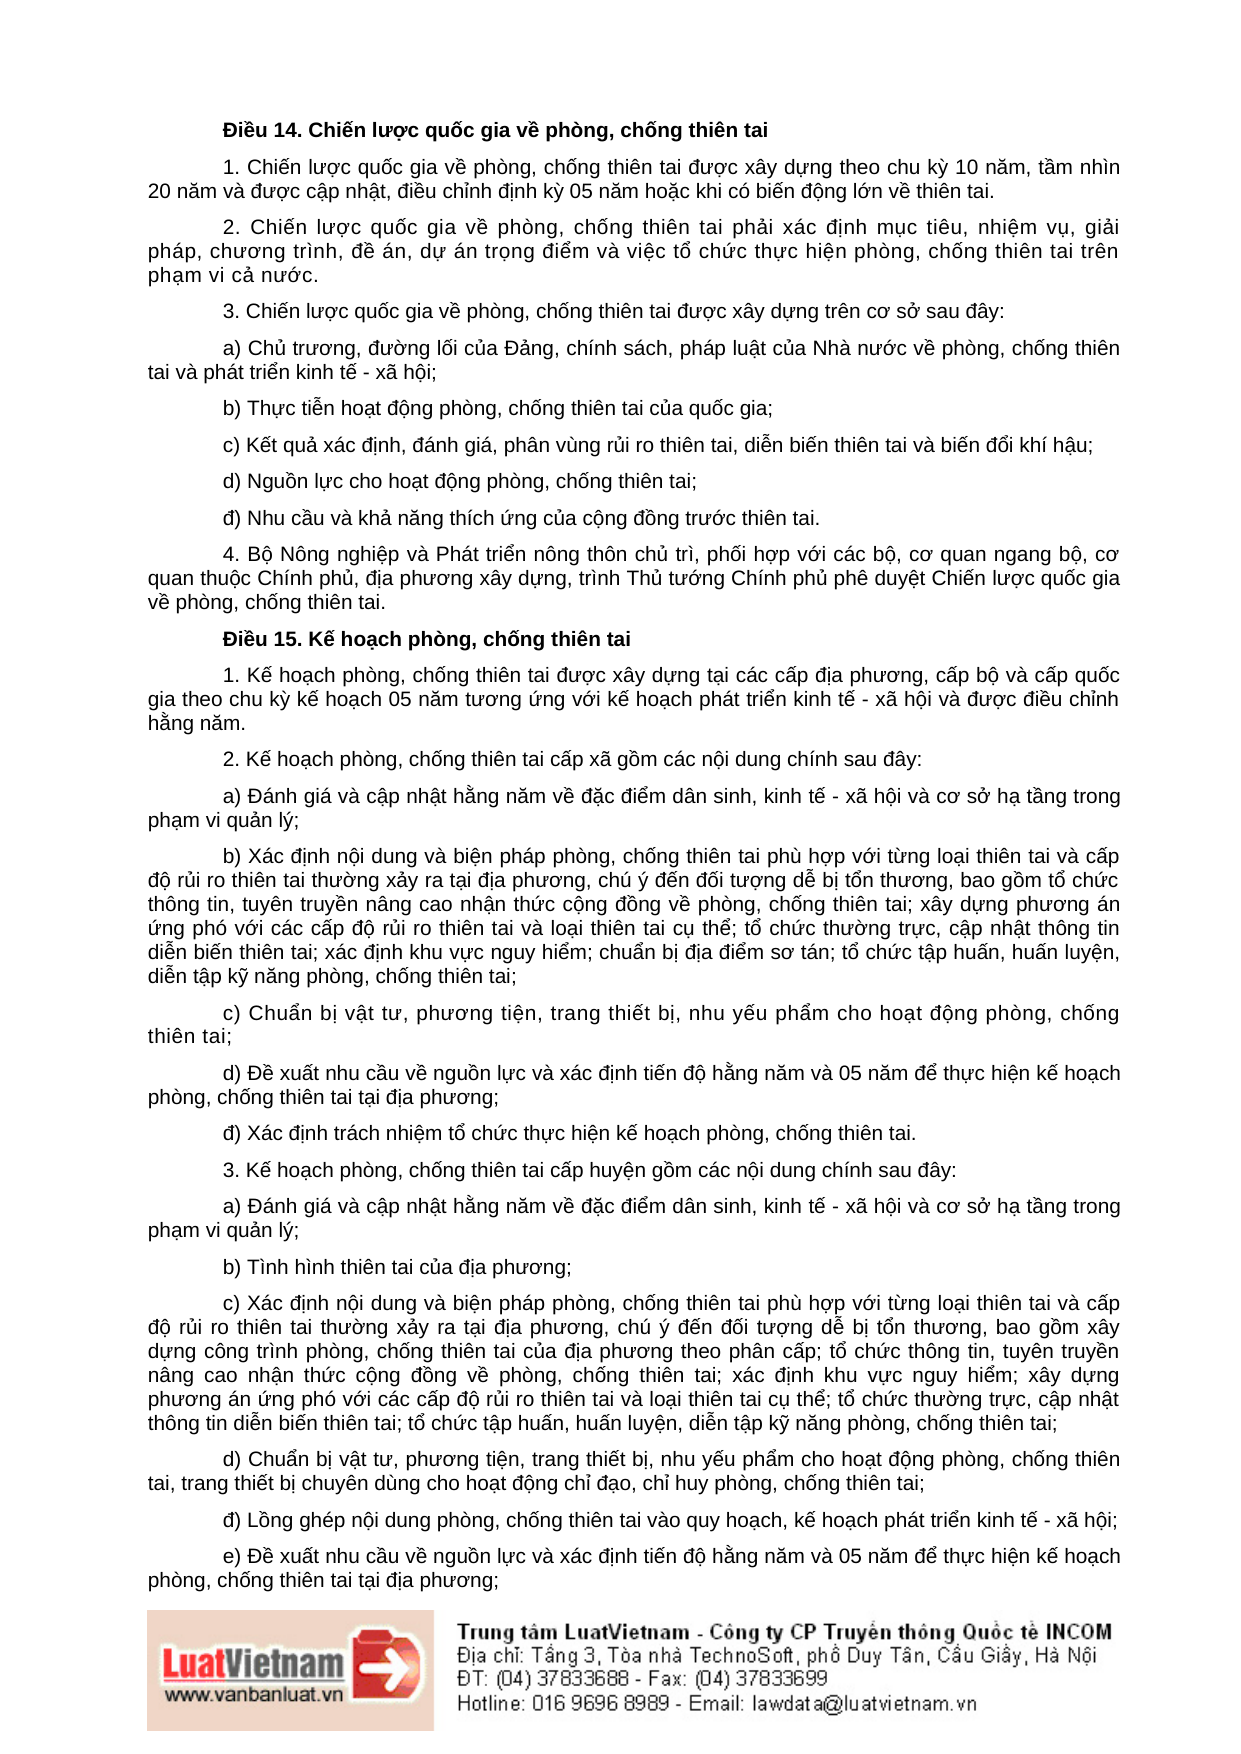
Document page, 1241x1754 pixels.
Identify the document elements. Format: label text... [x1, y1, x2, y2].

text c) Chuẩn bị vật tư, phương tiện, trang thiết bị, nhu yếu phẩm cho hoạt động phòng, chống thiên tai; [148, 1000, 1122, 1048]
text 3. Kế hoạch phòng, chống thiên tai cấp huyện gồm các nội dung chính sau đây: [148, 1158, 1122, 1182]
picture [147, 1610, 1122, 1731]
text e) Đề xuất nhu cầu về nguồn lực và xác định tiến độ hằng năm và 05 năm để thực hiện kế hoạch phòng, chống thiên tai tại địa phương; [148, 1544, 1122, 1592]
text d) Nguồn lực cho hoạt động phòng, chống thiên tai; [148, 469, 1122, 493]
text đ) Lồng ghép nội dung phòng, chống thiên tai vào quy hoạch, kế hoạch phát triển kinh tế - xã hội; [148, 1508, 1122, 1532]
text d) Chuẩn bị vật tư, phương tiện, trang thiết bị, nhu yếu phẩm cho hoạt động phòng, chống thiên tai, trang thiết bị chuyên dùng cho hoạt động chỉ đạo, chỉ huy phòng, chống thiên tai; [148, 1447, 1122, 1495]
text a) Đánh giá và cập nhật hằng năm về đặc điểm dân sinh, kinh tế - xã hội và cơ sở hạ tầng trong phạm vi quản lý; [148, 1194, 1122, 1242]
text b) Thực tiễn hoạt động phòng, chống thiên tai của quốc gia; [148, 396, 1122, 420]
text c) Xác định nội dung và biện pháp phòng, chống thiên tai phù hợp với từng loại thiên tai và cấp độ rủi ro thiên tai thường xảy ra tại địa phương, chú ý đến đối tượng dễ bị tổn thương, bao gồm xây dựng công trình phòng, chống thiên tai của địa phương theo phân cấp; tổ chức thông tin, tuyên truyền nâng cao nhận thức cộng đồng về phòng, chống thiên tai; xác định khu vực nguy hiểm; xây dựng phương án ứng phó với các cấp độ rủi ro thiên tai và loại thiên tai cụ thể; tổ chức thường trực, cập nhật thông tin diễn biến thiên tai; tổ chức tập huấn, huấn luyện, diễn tập kỹ năng phòng, chống thiên tai; [148, 1291, 1122, 1435]
text đ) Xác định trách nhiệm tổ chức thực hiện kế hoạch phòng, chống thiên tai. [148, 1121, 1122, 1145]
text 2. Chiến lược quốc gia về phòng, chống thiên tai phải xác định mục tiêu, nhiệm vụ, giải pháp, chương trình, đề án, dự án trọng điểm và việc tổ chức thực hiện phòng, chống thiên tai trên phạm vi cả nước. [148, 215, 1122, 287]
text b) Tình hình thiên tai của địa phương; [148, 1254, 1122, 1278]
text 1. Kế hoạch phòng, chống thiên tai được xây dựng tại các cấp địa phương, cấp bộ và cấp quốc gia theo chu kỳ kế hoạch 05 năm tương ứng với kế hoạch phát triển kinh tế - xã hội và được điều chỉnh hằng năm. [148, 663, 1122, 735]
text Điều 14. Chiến lược quốc gia về phòng, chống thiên tai [148, 118, 1122, 142]
text b) Xác định nội dung và biện pháp phòng, chống thiên tai phù hợp với từng loại thiên tai và cấp độ rủi ro thiên tai thường xảy ra tại địa phương, chú ý đến đối tượng dễ bị tổn thương, bao gồm tổ chức thông tin, tuyên truyền nâng cao nhận thức cộng đồng về phòng, chống thiên tai; xây dựng phương án ứng phó với các cấp độ rủi ro thiên tai và loại thiên tai cụ thể; tổ chức thường trực, cập nhật thông tin diễn biến thiên tai; xác định khu vực nguy hiểm; chuẩn bị địa điểm sơ tán; tổ chức tập huấn, huấn luyện, diễn tập kỹ năng phòng, chống thiên tai; [148, 844, 1122, 988]
text 1. Chiến lược quốc gia về phòng, chống thiên tai được xây dựng theo chu kỳ 10 năm, tầm nhìn 20 năm và được cập nhật, điều chỉnh định kỳ 05 năm hoặc khi có biến động lớn về thiên tai. [148, 154, 1122, 202]
text 3. Chiến lược quốc gia về phòng, chống thiên tai được xây dựng trên cơ sở sau đây: [148, 299, 1122, 323]
text a) Chủ trương, đường lối của Đảng, chính sách, pháp luật của Nhà nước về phòng, chống thiên tai và phát triển kinh tế - xã hội; [148, 336, 1122, 384]
text d) Đề xuất nhu cầu về nguồn lực và xác định tiến độ hằng năm và 05 năm để thực hiện kế hoạch phòng, chống thiên tai tại địa phương; [148, 1061, 1122, 1109]
text 2. Kế hoạch phòng, chống thiên tai cấp xã gồm các nội dung chính sau đây: [148, 747, 1122, 771]
text 4. Bộ Nông nghiệp và Phát triển nông thôn chủ trì, phối hợp với các bộ, cơ quan ngang bộ, cơ quan thuộc Chính phủ, địa phương xây dựng, trình Thủ tướng Chính phủ phê duyệt Chiến lược quốc gia về phòng, chống thiên tai. [148, 542, 1122, 614]
text đ) Nhu cầu và khả năng thích ứng của cộng đồng trước thiên tai. [148, 506, 1122, 529]
text c) Kết quả xác định, đánh giá, phân vùng rủi ro thiên tai, diễn biến thiên tai và biến đổi khí hậu; [148, 433, 1122, 457]
text Điều 15. Kế hoạch phòng, chống thiên tai [148, 626, 1122, 650]
text a) Đánh giá và cập nhật hằng năm về đặc điểm dân sinh, kinh tế - xã hội và cơ sở hạ tầng trong phạm vi quản lý; [148, 784, 1122, 832]
